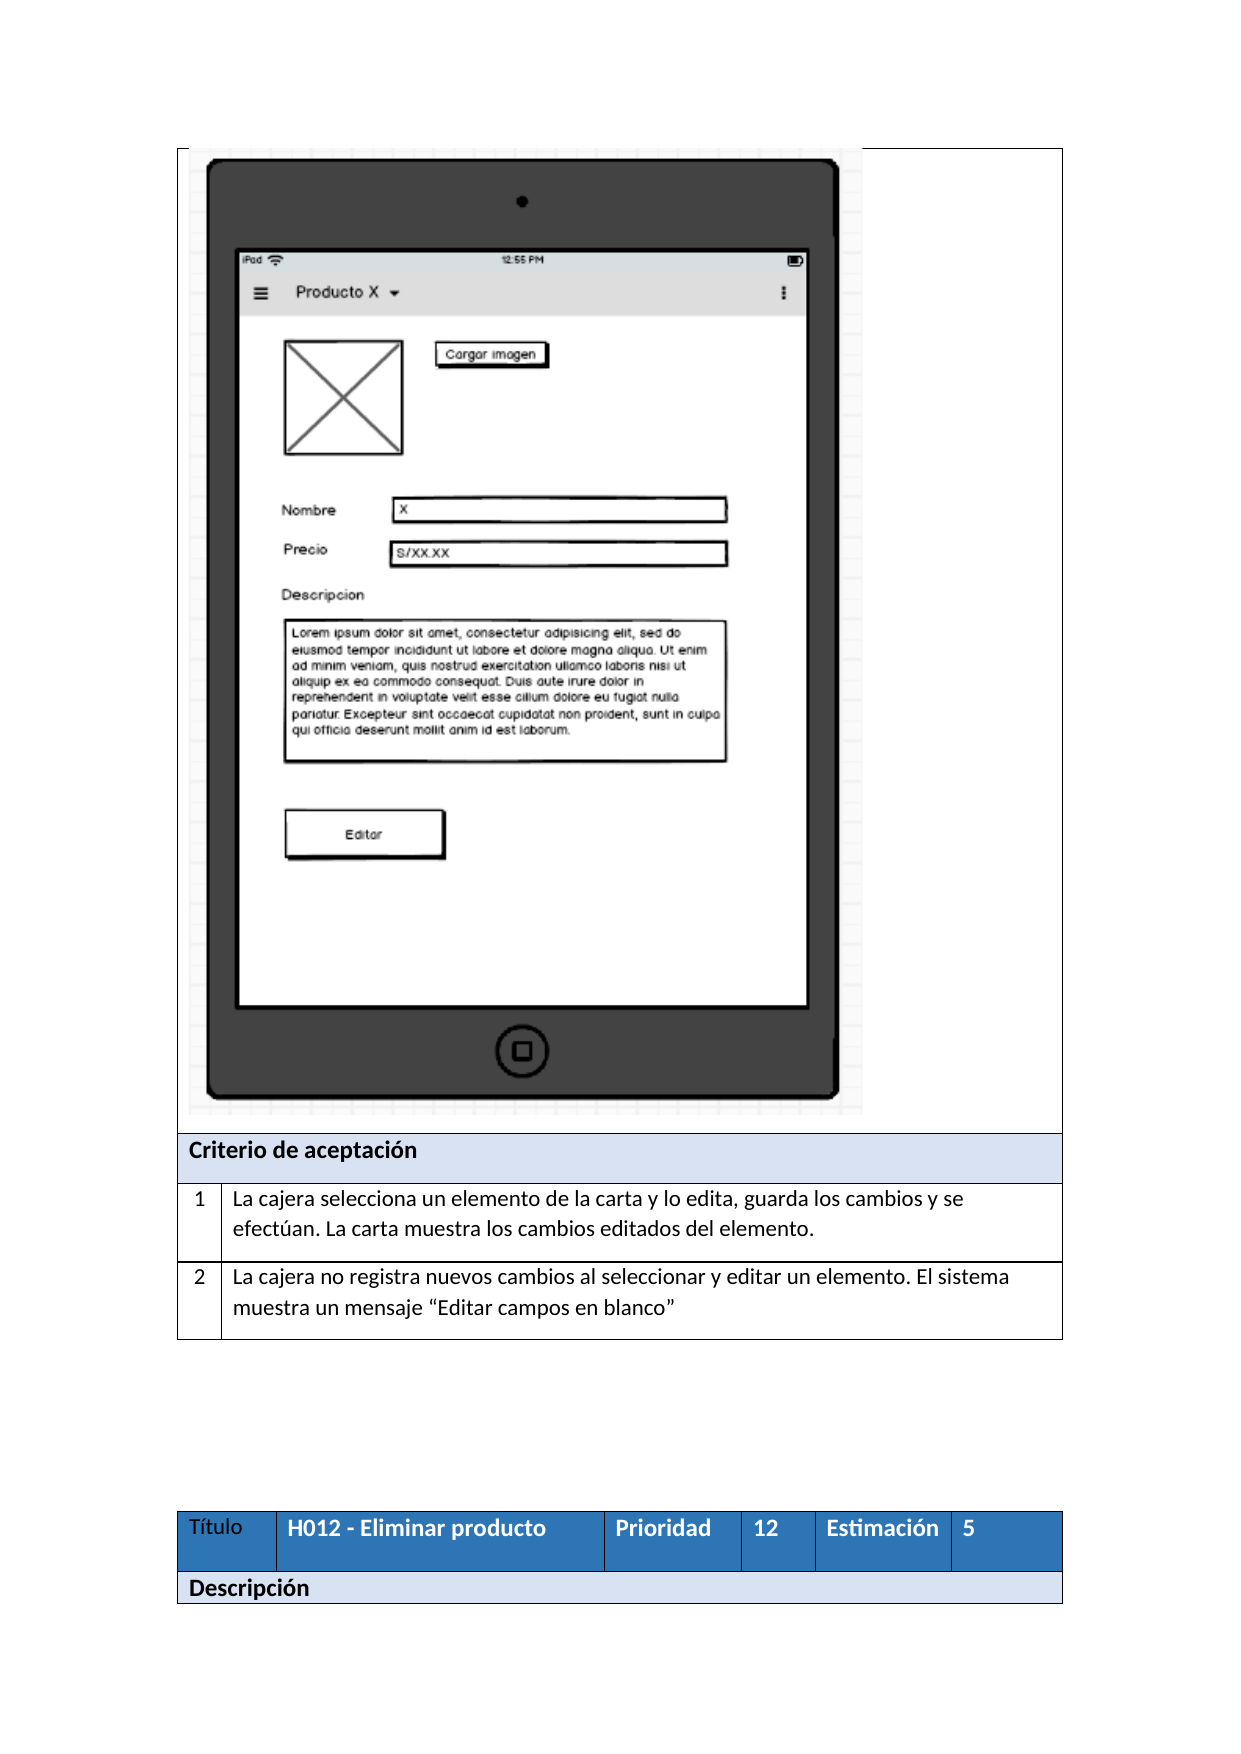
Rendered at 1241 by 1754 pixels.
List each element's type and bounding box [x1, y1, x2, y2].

picture [188, 148, 863, 1115]
